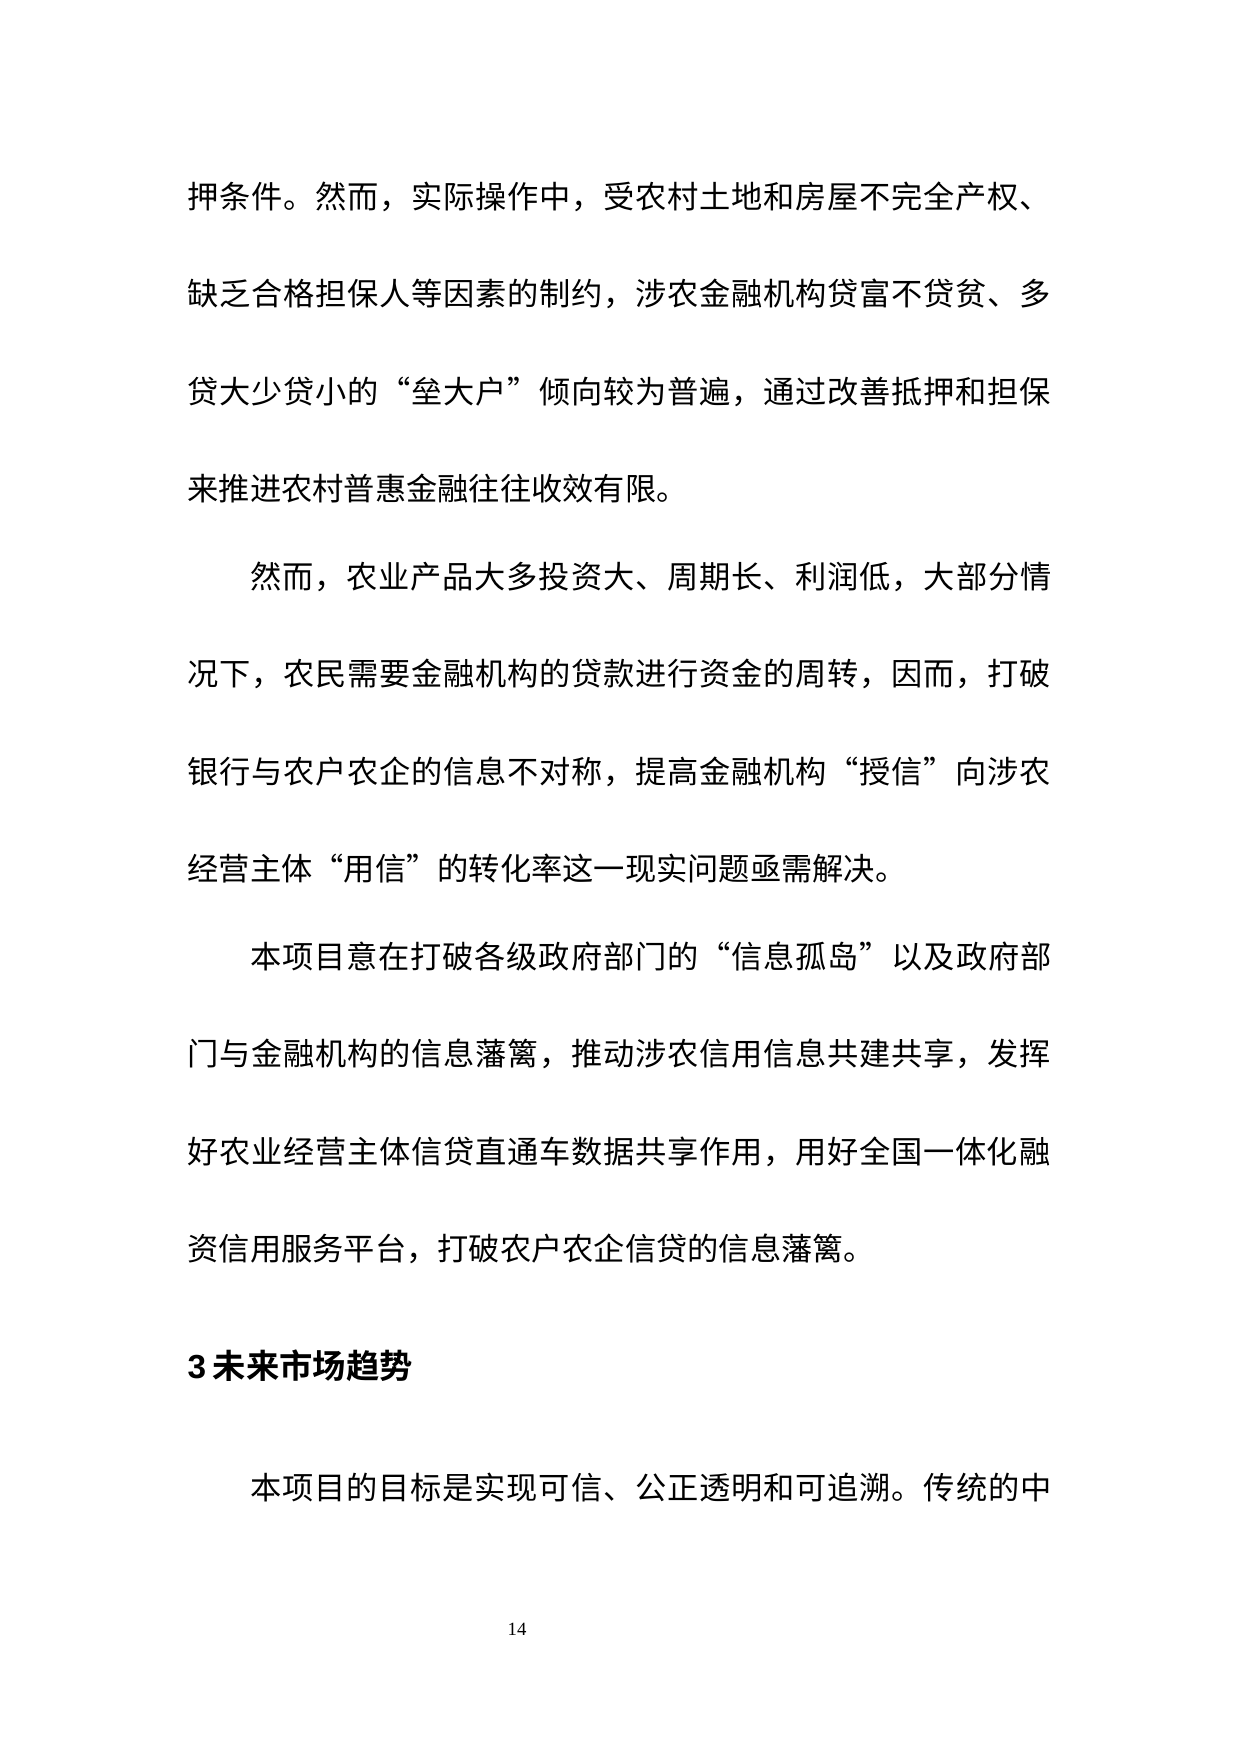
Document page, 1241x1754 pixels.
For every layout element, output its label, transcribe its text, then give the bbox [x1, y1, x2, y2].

subtitle 3未来市场趋势 [187, 1331, 1053, 1396]
text 然而，农业产品大多投资大、周期长、利润低，大部分情况下，农民需要金融机构的贷款进行资金的周转，因而，打破银行与农户农企的信息不对称，提高金融机构“授信”向涉农经营主体“用信”的转化率这一现实问题亟需解决。 [187, 542, 1053, 899]
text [187, 1453, 1053, 1518]
text 本项目意在打破各级政府部门的“信息孤岛”以及政府部门与金融机构的信息藩篱，推动涉农信用信息共建共享，发挥好农业经营主体信贷直通车数据共享作用，用好全国一体化融资信用服务平台，打破农户农企信贷的信息藩篱。 [187, 922, 1053, 1280]
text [187, 162, 1053, 519]
